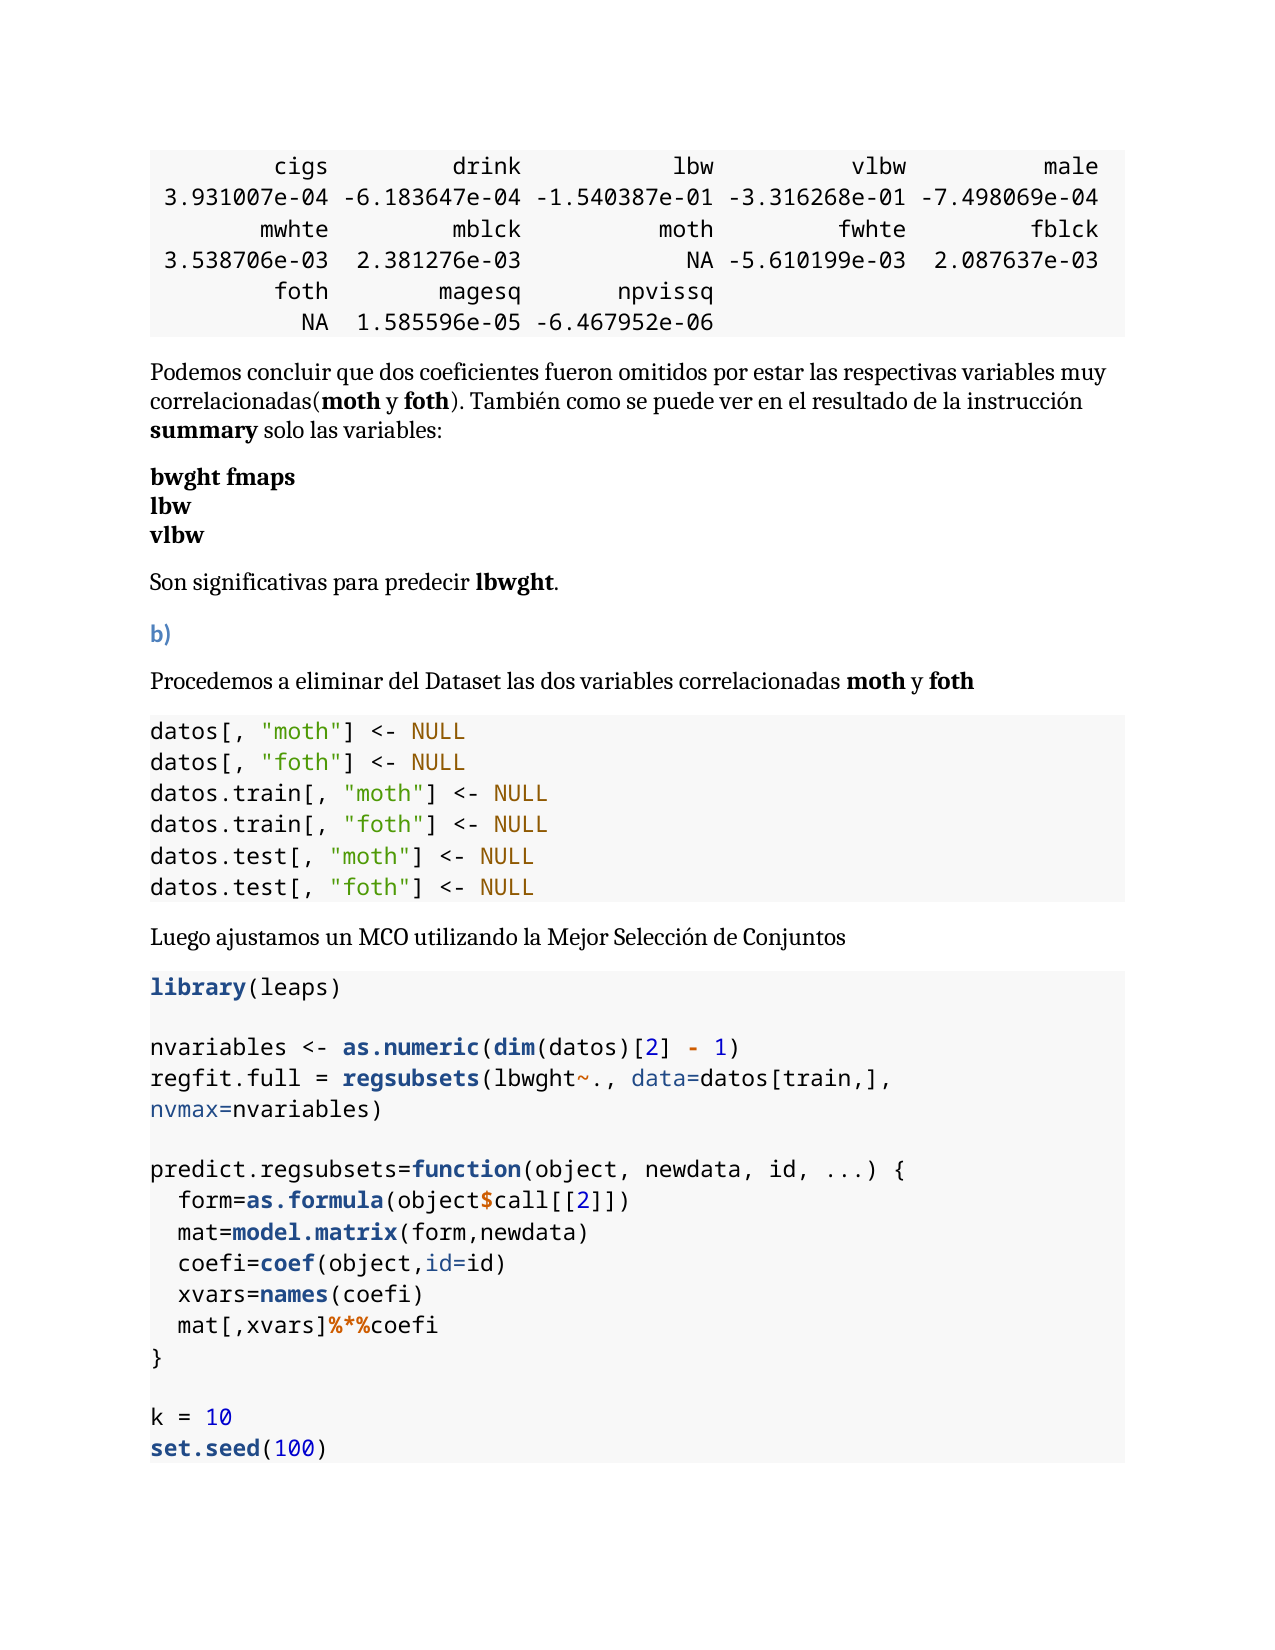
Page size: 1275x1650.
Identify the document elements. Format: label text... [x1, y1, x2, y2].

subtitle b) [150, 618, 1125, 648]
text Podemos concluir que dos coeficientes fueron omitidos por estar las respectivas variables muy correlacionadas(moth y foth). También como se puede ver en el resultado de la instrucción summary solo las variables: [150, 358, 1125, 444]
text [150, 150, 1125, 337]
text Luego ajustamos un MCO utilizando la Mejor Selección de Conjuntos [150, 923, 1125, 952]
text datos[, "moth"] <- NULL datos[, "foth"] <- NULL datos.train[, "moth"] <- NULL datos.train[, "foth"] <- NULL datos.test[, "moth"] <- NULL datos.test[, "foth"] <- NULL [150, 715, 1125, 902]
text bwght fmaps lbw vlbw [150, 463, 1125, 549]
text Procedemos a eliminar del Dataset las dos variables correlacionadas moth y foth [150, 667, 1125, 696]
text Son significativas para predecir lbwght. [150, 568, 1125, 597]
